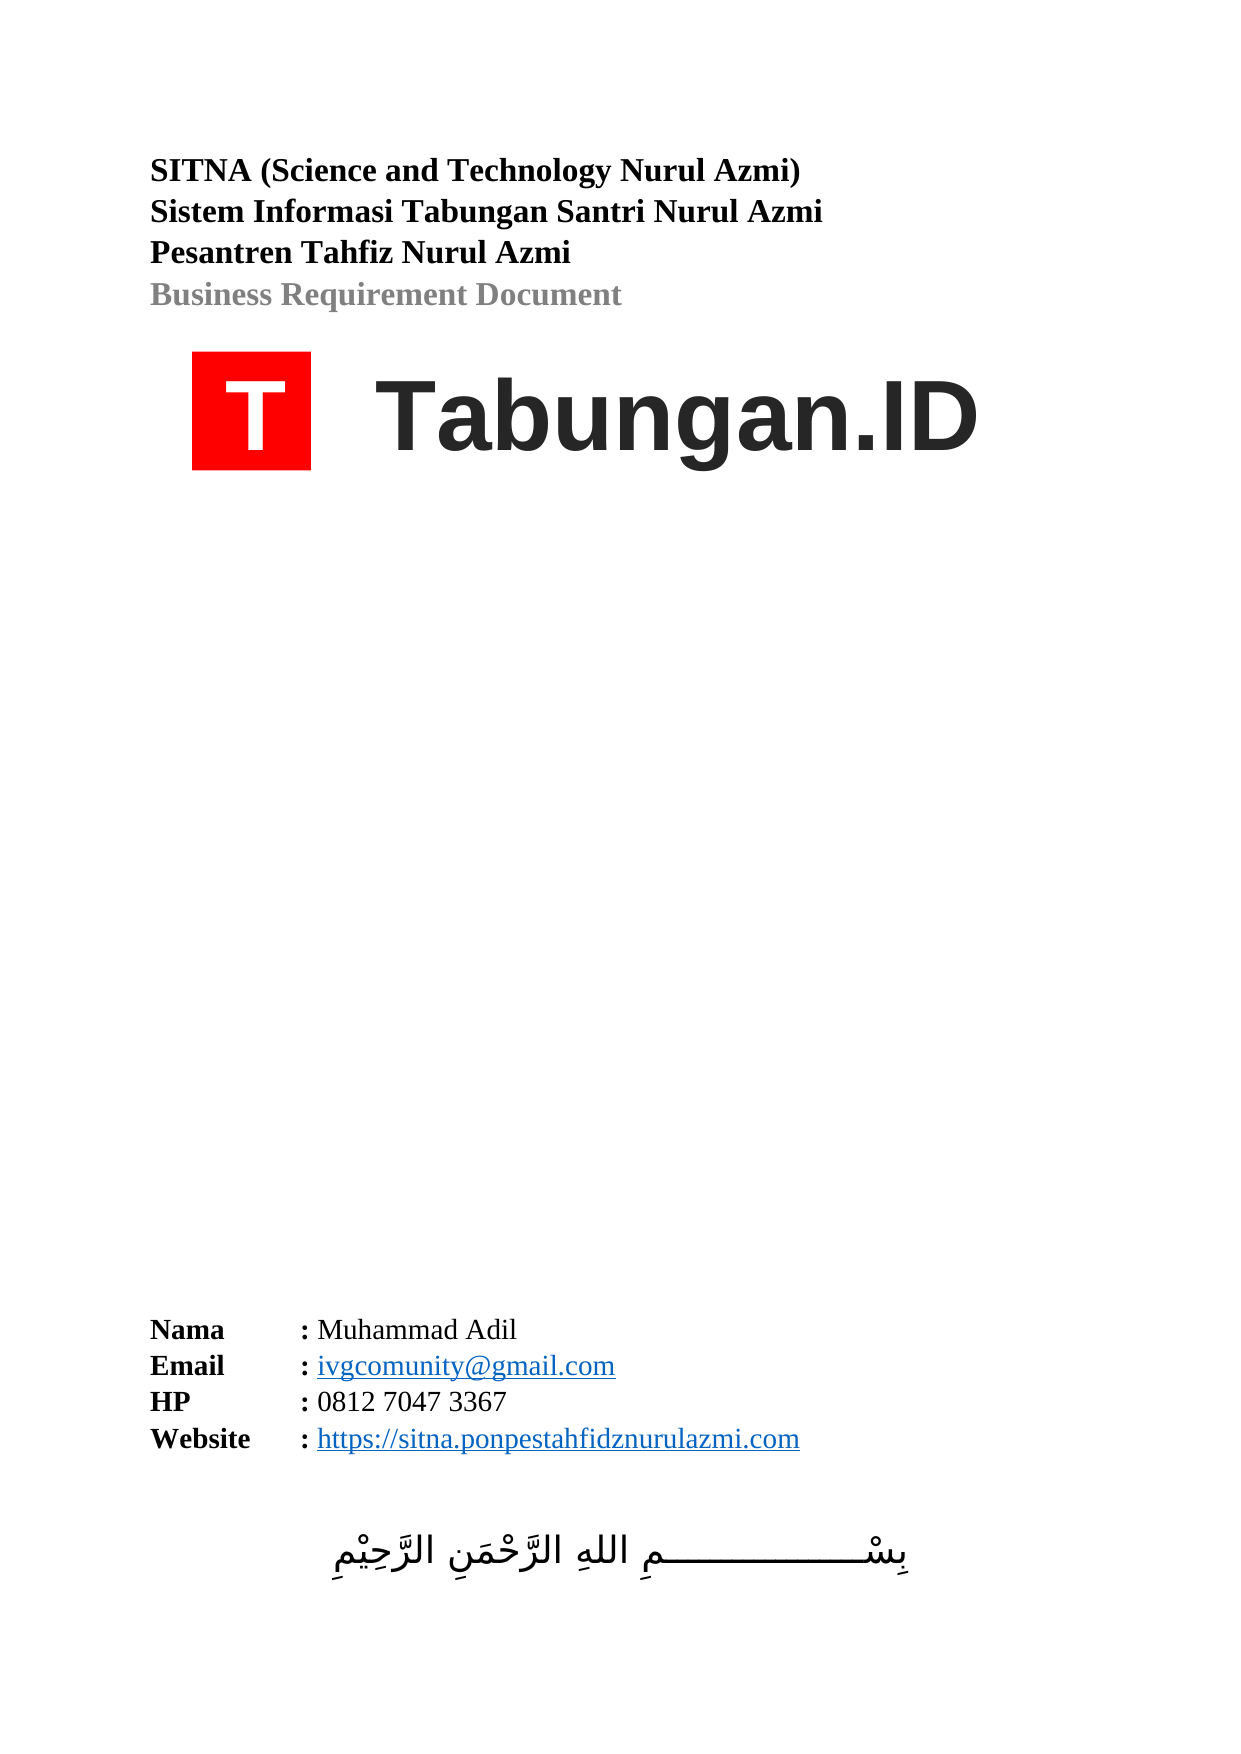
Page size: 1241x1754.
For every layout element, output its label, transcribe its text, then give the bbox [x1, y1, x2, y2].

text Email : ivgcomunity@gmail.com [150, 1348, 1090, 1382]
text Website : https://sitna.ponpestahfidznurulazmi.com [150, 1421, 1090, 1454]
text Pesantren Tahfiz Nurul Azmi [150, 233, 1090, 271]
text SITNA (Science and Technology Nurul Azmi) [150, 150, 1090, 188]
text Business Requirement Document [150, 274, 1090, 312]
text T Tabungan.ID [150, 357, 1090, 472]
text بِسْــــــــــــــــــمِ اللهِ الرَّحْمَنِ الرَّحِيْمِ [150, 1529, 1090, 1573]
text Nama : Muhammad Adil [150, 1312, 1090, 1346]
text Sistem Informasi Tabungan Santri Nurul Azmi [150, 191, 1090, 230]
text HP : 0812 7047 3367 [150, 1384, 1090, 1418]
